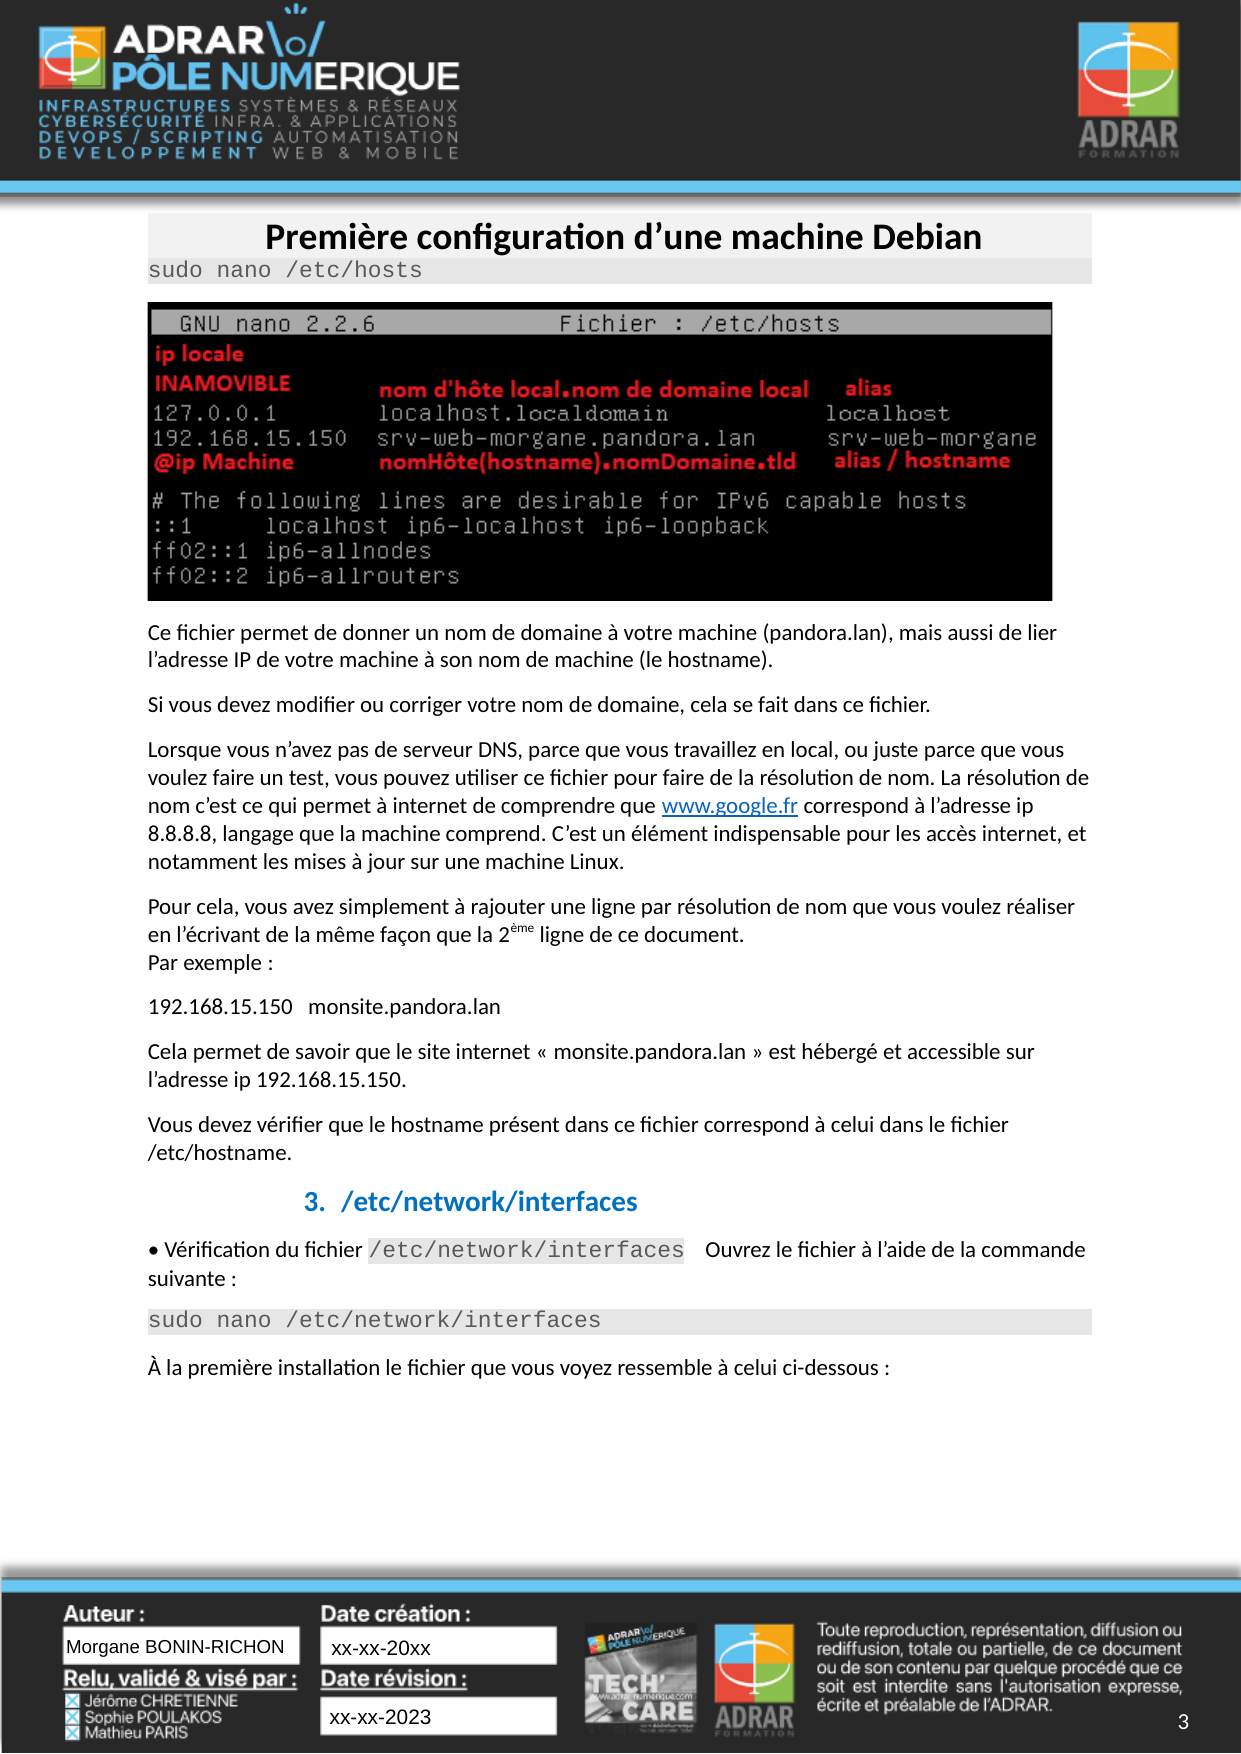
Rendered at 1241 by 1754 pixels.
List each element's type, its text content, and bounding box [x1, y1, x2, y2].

text Vous devez vérifier que le hostname présent dans ce fichier correspond à celui dans le fichier /etc/hostname. [148, 1110, 1092, 1166]
picture [147, 302, 1053, 601]
text Lorsque vous n’avez pas de serveur DNS, parce que vous travaillez en local, ou juste parce que vous voulez faire un test, vous pouvez utiliser ce fichier pour faire de la résolution de nom. La résolution de nom c’est ce qui permet à internet de comprendre que www.google.fr correspond à l’adresse ip 8.8.8.8, langage que la machine comprend. C’est un élément indispensable pour les accès internet, et notamment les mises à jour sur une machine Linux. [148, 735, 1092, 875]
text Si vous devez modifier ou corriger votre nom de domaine, cela se fait dans ce fichier. [148, 690, 1092, 718]
text • Vérification du fichier /etc/network/interfaces Ouvrez le fichier à l’aide de la commande suivante : [148, 1235, 1092, 1292]
text sudo nano /etc/network/interfaces [148, 1309, 1092, 1335]
subtitle /etc/network/interfaces [303, 1183, 1092, 1218]
text Cela permet de savoir que le site internet « monsite.pandora.lan » est hébergé et accessible sur l’adresse ip 192.168.15.150. [148, 1037, 1092, 1093]
picture [1, 1577, 1241, 1753]
text Pour cela, vous avez simplement à rajouter une ligne par résolution de nom que vous voulez réaliser en l’écrivant de la même façon que la 2ème ligne de ce document. Par exemple : [148, 892, 1092, 976]
picture [0, 0, 1241, 197]
text sudo nano /etc/hosts [148, 258, 1092, 284]
text Ce fichier permet de donner un nom de domaine à votre machine (pandora.lan), mais aussi de lier l’adresse IP de votre machine à son nom de machine (le hostname). [148, 618, 1092, 674]
text 192.168.15.150 monsite.pandora.lan [148, 992, 1092, 1021]
text À la première installation le fichier que vous voyez ressemble à celui ci-dessous : [148, 1353, 1092, 1381]
